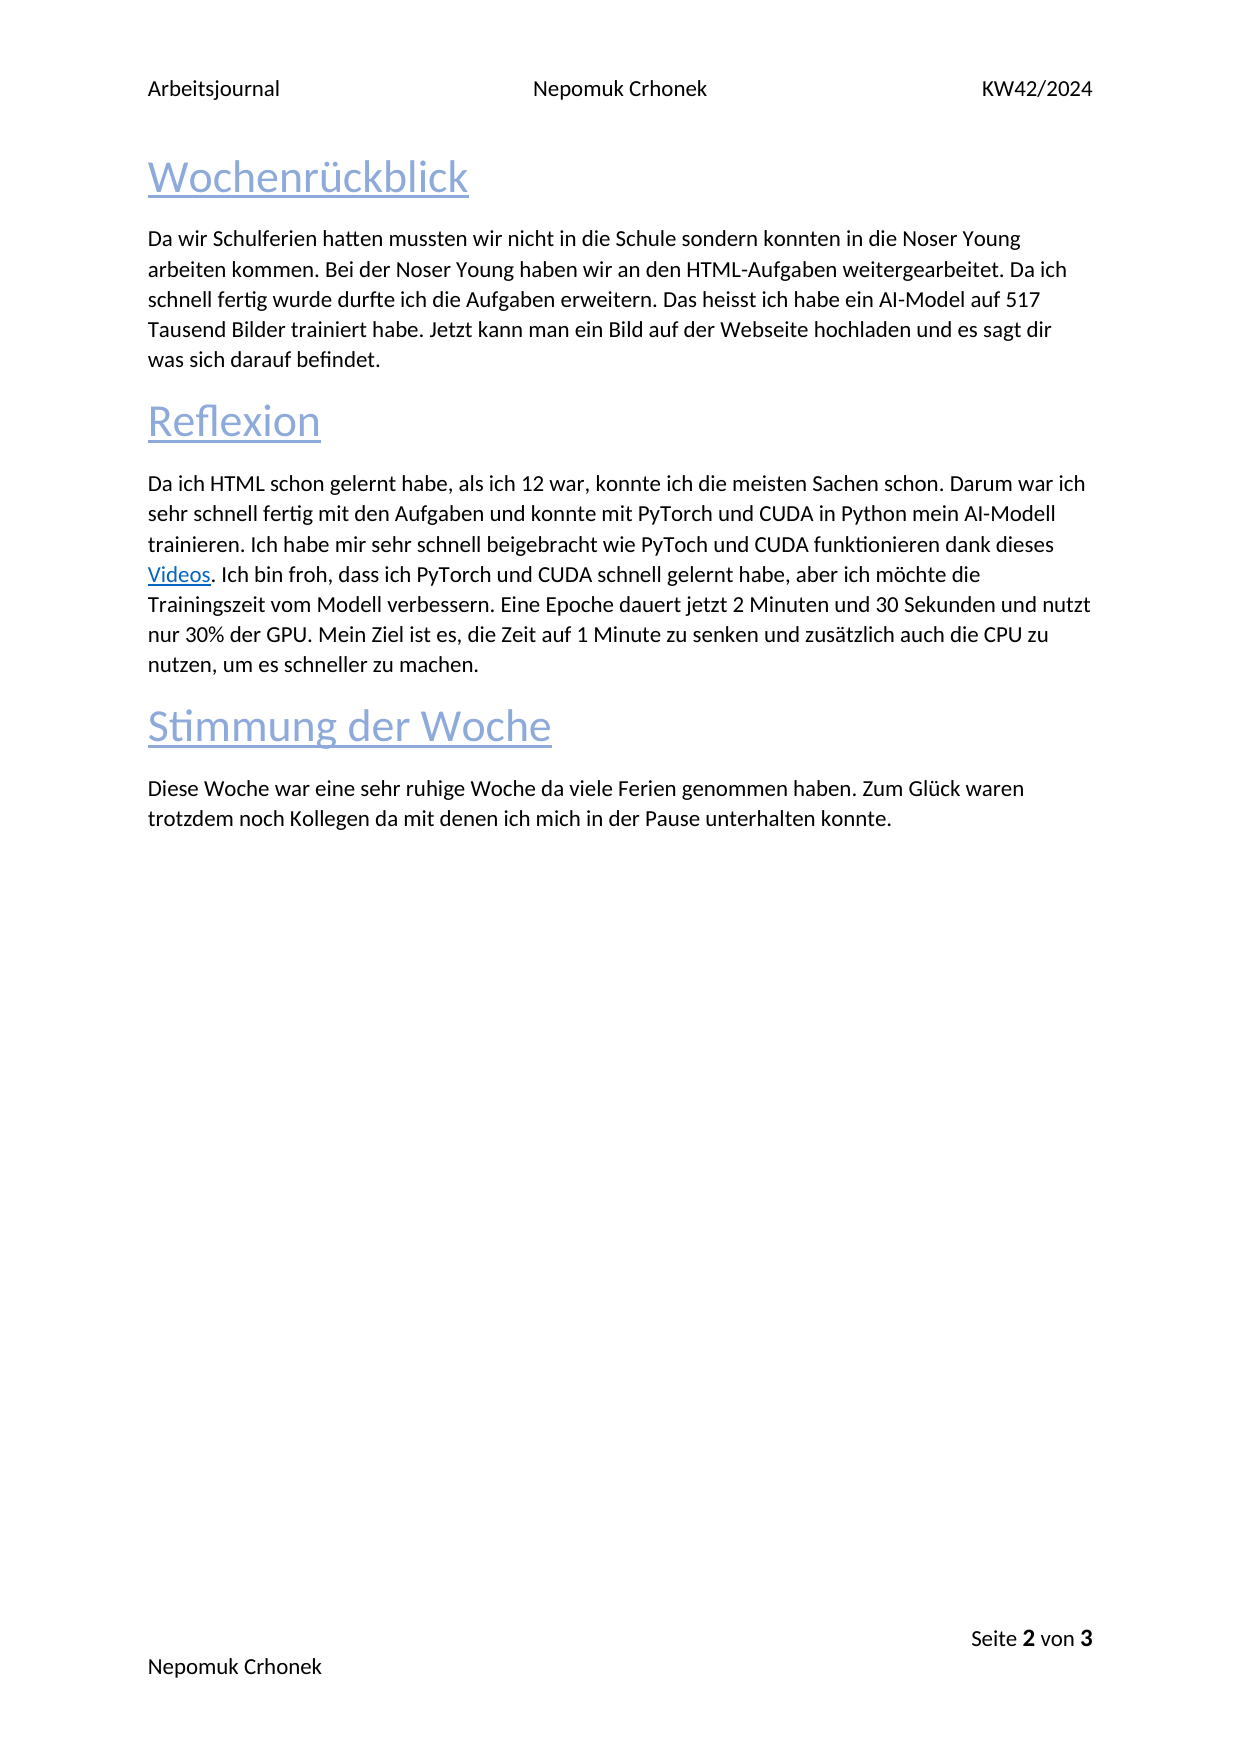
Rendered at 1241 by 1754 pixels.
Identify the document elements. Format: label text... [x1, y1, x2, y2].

text Diese Woche war eine sehr ruhige Woche da viele Ferien genommen haben. Zum Glück waren trotzdem noch Kollegen da mit denen ich mich in der Pause unterhalten konnte. [148, 774, 1093, 833]
text Da ich HTML schon gelernt habe, als ich 12 war, konnte ich die meisten Sachen schon. Darum war ich sehr schnell fertig mit den Aufgaben und konnte mit PyTorch und CUDA in Python mein AI-Modell trainieren. Ich habe mir sehr schnell beigebracht wie PyToch und CUDA funktionieren dank dieses Videos. Ich bin froh, dass ich PyTorch und CUDA schnell gelernt habe, aber ich möchte die Trainingszeit vom Modell verbessern. Eine Epoche dauert jetzt 2 Minuten und 30 Sekunden und nutzt nur 30% der GPU. Mein Ziel ist es, die Zeit auf 1 Minute zu senken und zusätzlich auch die CPU zu nutzen, um es schneller zu machen. [148, 469, 1093, 678]
text Reflexion [148, 392, 1093, 448]
text Wochenrückblick [148, 148, 1093, 203]
text Stimmung der Woche [148, 697, 1093, 753]
text Da wir Schulferien hatten mussten wir nicht in die Schule sondern konnten in die Noser Young arbeiten kommen. Bei der Noser Young haben wir an den HTML-Aufgaben weitergearbeitet. Da ich schnell fertig wurde durfte ich die Aufgaben erweitern. Das heisst ich habe ein AI-Model auf 517 Tausend Bilder trainiert habe. Jetzt kann man ein Bild auf der Webseite hochladen und es sagt dir was sich darauf befindet. [148, 224, 1093, 373]
